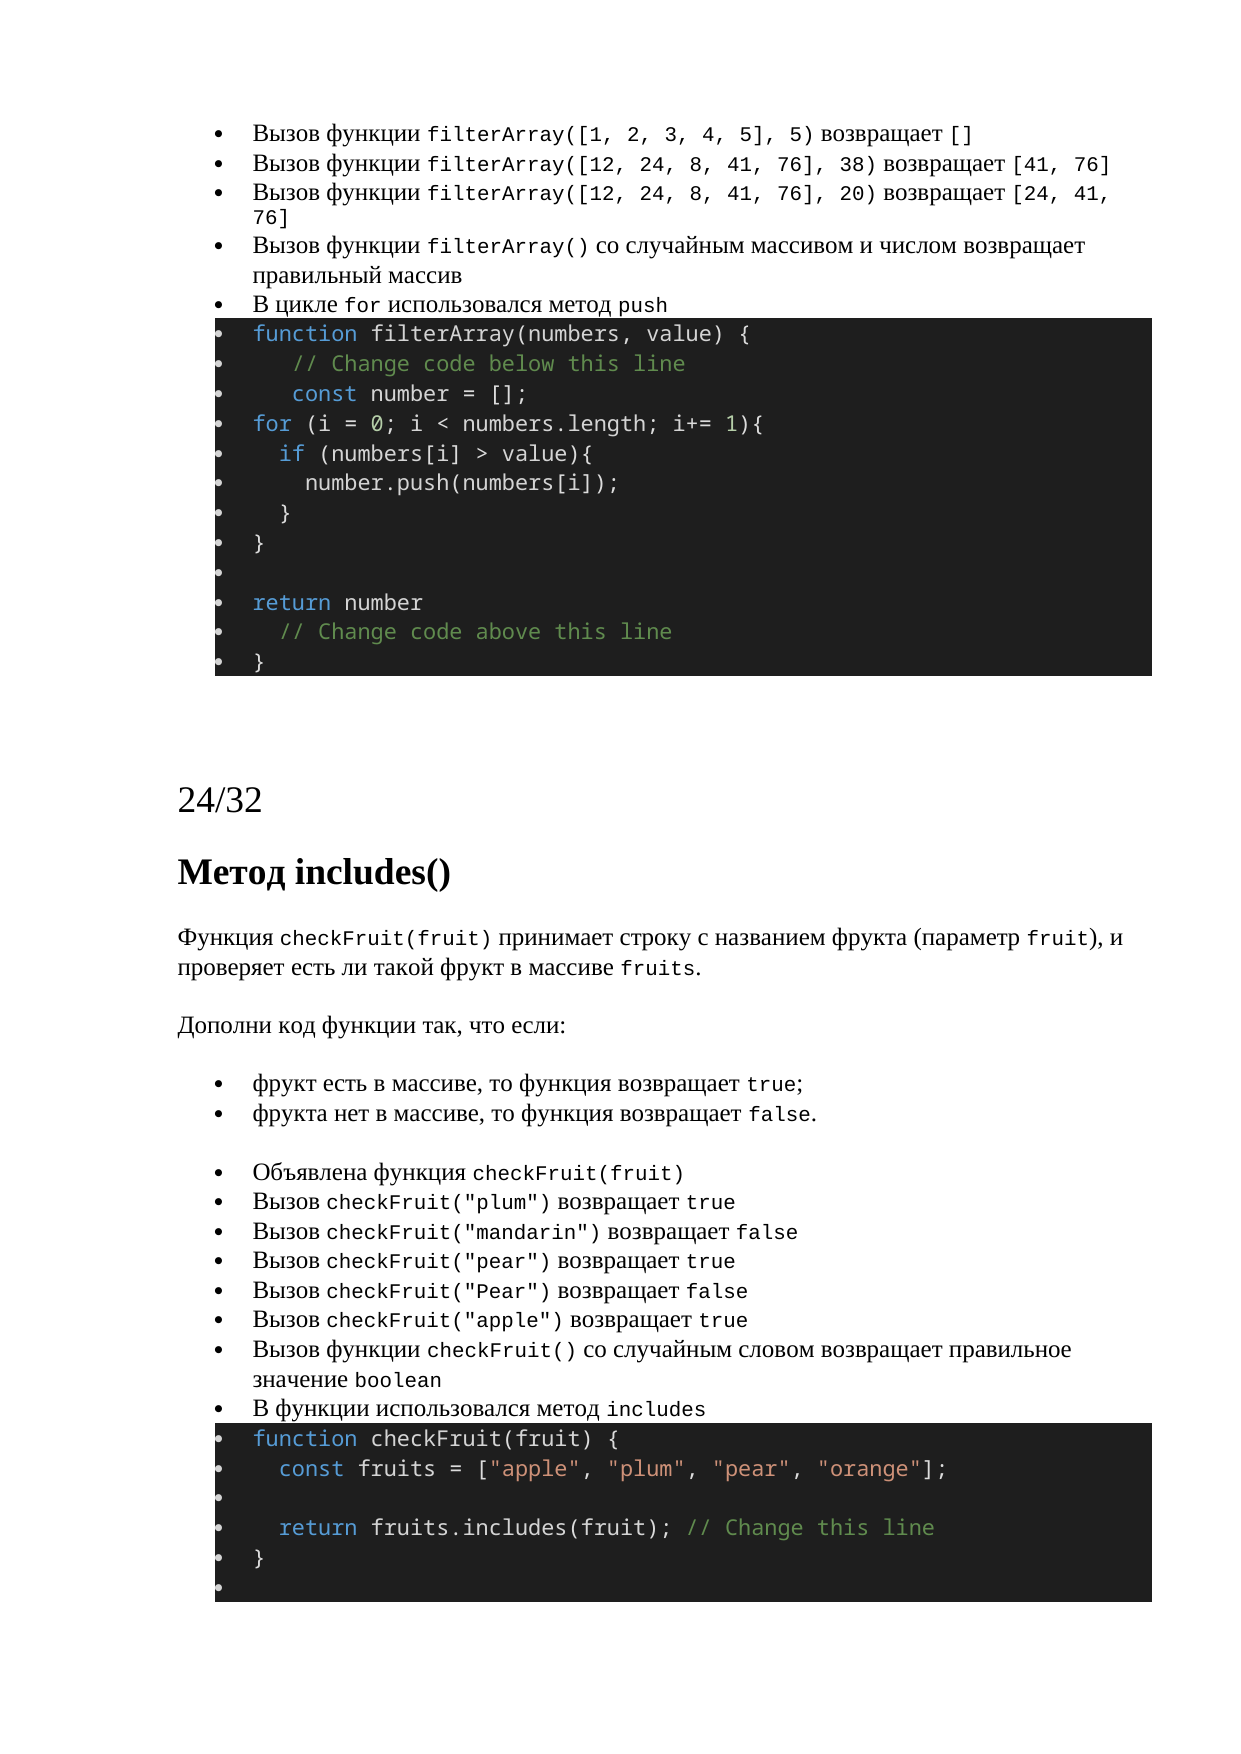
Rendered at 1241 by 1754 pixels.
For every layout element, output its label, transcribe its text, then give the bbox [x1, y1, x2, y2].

list Вызов checkFruit("pear") возвращает true [215, 1245, 1152, 1275]
list Вызов функции checkFruit() со случайным словом возвращает правильное значение boolean [215, 1334, 1152, 1393]
list // Change code above this line [215, 616, 1152, 646]
list return number [215, 587, 1152, 616]
list Вызов checkFruit("apple") возвращает true [215, 1304, 1152, 1334]
list Вызов функции filterArray([1, 2, 3, 4, 5], 5) возвращает [] [215, 118, 1152, 148]
subtitle 24/32 [177, 777, 1152, 821]
list фрукт есть в массиве, то функция возвращает true; [215, 1068, 1152, 1098]
list Вызов checkFruit("Pear") возвращает false [215, 1275, 1152, 1304]
list Вызов функции filterArray([12, 24, 8, 41, 76], 20) возвращает [24, 41, 76] [215, 177, 1152, 231]
list function filterArray(numbers, value) { [215, 318, 1152, 348]
list Вызов функции filterArray([12, 24, 8, 41, 76], 38) возвращает [41, 76] [215, 148, 1152, 177]
text Метод includes() [177, 850, 1152, 893]
list В функции использовался метод includes [215, 1393, 1152, 1423]
list number.push(numbers[i]); [215, 467, 1152, 497]
list for (i = 0; i < numbers.length; i+= 1){ [215, 408, 1152, 438]
list const number = []; [215, 378, 1152, 408]
list Объявлена функция checkFruit(fruit) [215, 1157, 1152, 1186]
list } [215, 527, 1152, 557]
list } [215, 1542, 1152, 1572]
text Дополни код функции так, что если: [177, 1010, 1152, 1039]
list Вызов checkFruit("plum") возвращает true [215, 1186, 1152, 1216]
list const fruits = ["apple", "plum", "pear", "orange"]; [215, 1453, 1152, 1482]
list } [215, 646, 1152, 676]
list // Change code below this line [215, 348, 1152, 378]
list function checkFruit(fruit) { [215, 1423, 1152, 1453]
list if (numbers[i] > value){ [215, 438, 1152, 467]
list } [215, 497, 1152, 527]
list return fruits.includes(fruit); // Change this line [215, 1512, 1152, 1542]
list Вызов checkFruit("mandarin") возвращает false [215, 1216, 1152, 1245]
list В цикле for использовался метод push [215, 289, 1152, 318]
list фрукта нет в массиве, то функция возвращает false. [215, 1098, 1152, 1127]
text Функция checkFruit(fruit) принимает строку с названием фрукта (параметр fruit), и проверяет есть ли такой фрукт в массиве fruits. [177, 922, 1152, 981]
list Вызов функции filterArray() со случайным массивом и числом возвращает правильный массив [215, 231, 1152, 289]
